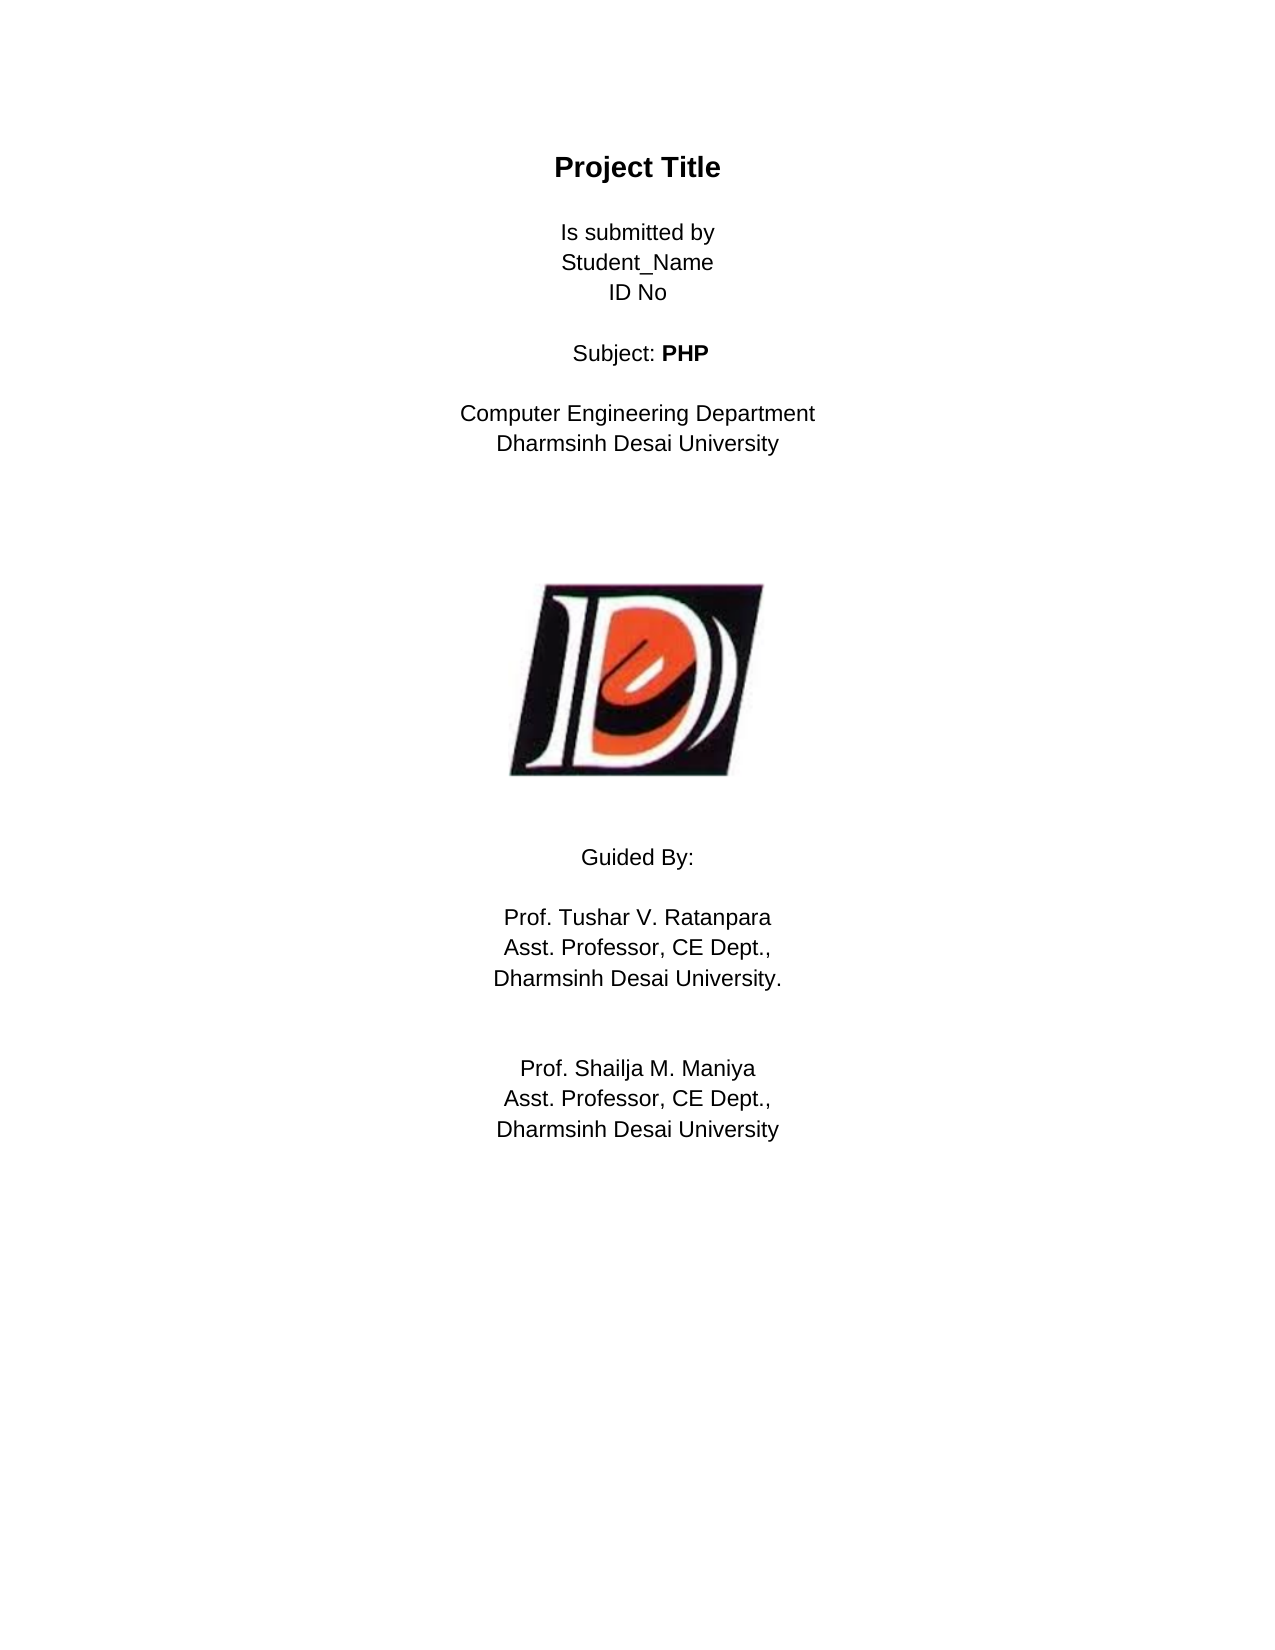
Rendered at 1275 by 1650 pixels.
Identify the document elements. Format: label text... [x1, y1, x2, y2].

text ID No [150, 279, 1125, 306]
picture [508, 551, 767, 810]
text Guided By: [150, 844, 1125, 870]
text Asst. Professor, CE Dept., [150, 934, 1125, 961]
text Computer Engineering Department [150, 400, 1125, 426]
text Project Title [150, 150, 1125, 183]
text Asst. Professor, CE Dept., [150, 1085, 1125, 1112]
text Student_Name [150, 249, 1125, 275]
text Subject: PHP [150, 339, 1125, 366]
text Prof. Shailja M. Maniya [150, 1055, 1125, 1082]
text Is submitted by [150, 219, 1125, 245]
text Dharmsinh Desai University [150, 430, 1125, 457]
text Dharmsinh Desai University. [150, 964, 1125, 991]
text Prof. Tushar V. Ratanpara [150, 904, 1125, 931]
text Dharmsinh Desai University [150, 1116, 1125, 1142]
